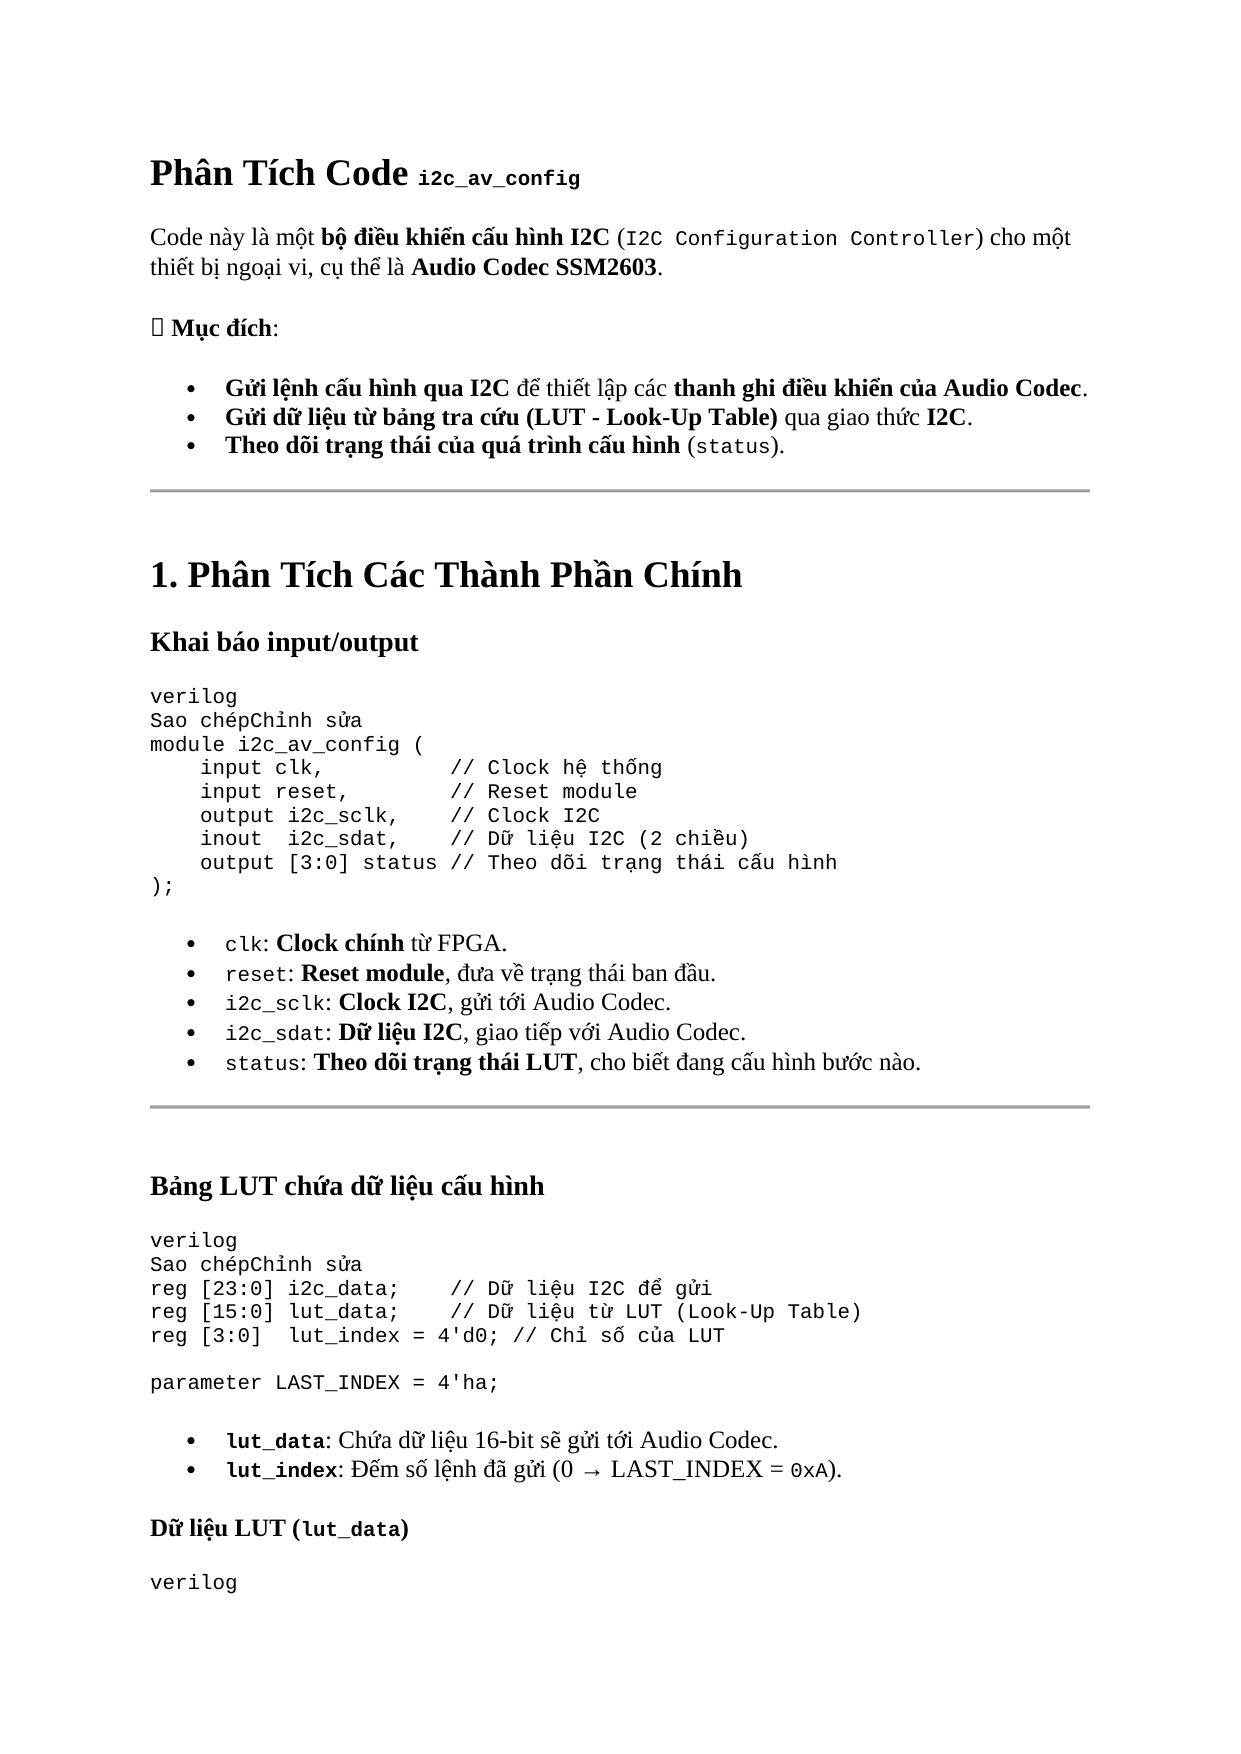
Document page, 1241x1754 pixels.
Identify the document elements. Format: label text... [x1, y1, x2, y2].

text verilog [150, 686, 1090, 710]
text input reset, // Reset module [150, 781, 1090, 804]
text output i2c_sclk, // Clock I2C [150, 804, 1090, 828]
list status: Theo dõi trạng thái LUT, cho biết đang cấu hình bước nào. [187, 1047, 1090, 1076]
text verilog [150, 1230, 1090, 1254]
list Gửi lệnh cấu hình qua I2C để thiết lập các thanh ghi điều khiển của Audio Codec. [187, 373, 1090, 402]
list Gửi dữ liệu từ bảng tra cứu (LUT - Look-Up Table) qua giao thức I2C. [187, 402, 1090, 431]
text output [3:0] status // Theo dõi trạng thái cấu hình [150, 852, 1090, 876]
list lut_index: Đếm số lệnh đã gửi (0 → LAST_INDEX = 0xA). [187, 1454, 1090, 1484]
text ); [150, 876, 1090, 899]
text input clk, // Clock hệ thống [150, 757, 1090, 781]
list lut_data: Chứa dữ liệu 16-bit sẽ gửi tới Audio Codec. [187, 1425, 1090, 1454]
text Sao chépChỉnh sửa [150, 710, 1090, 734]
text 1. Phân Tích Các Thành Phần Chính [150, 552, 1090, 596]
text verilog [150, 1572, 1090, 1596]
text parameter LAST_INDEX = 4'ha; [150, 1372, 1090, 1396]
text Sao chépChỉnh sửa [150, 1254, 1090, 1277]
text reg [15:0] lut_data; // Dữ liệu từ LUT (Look-Up Table) [150, 1301, 1090, 1325]
list Theo dõi trạng thái của quá trình cấu hình (status). [187, 431, 1090, 460]
text inout i2c_sdat, // Dữ liệu I2C (2 chiều) [150, 828, 1090, 852]
text Khai báo input/output [150, 625, 1090, 657]
list reset: Reset module, đưa về trạng thái ban đầu. [187, 958, 1090, 987]
text Code này là một bộ điều khiển cấu hình I2C (I2C Configuration Controller) cho một thiết bị ngoại vi, cụ thể là Audio Codec SSM2603. [150, 222, 1090, 281]
text module i2c_av_config ( [150, 734, 1090, 757]
text reg [23:0] i2c_data; // Dữ liệu I2C để gửi [150, 1277, 1090, 1301]
list i2c_sclk: Clock I2C, gửi tới Audio Codec. [187, 987, 1090, 1017]
text reg [3:0] lut_index = 4'd0; // Chỉ số của LUT [150, 1325, 1090, 1348]
text Dữ liệu LUT (lut_data) [150, 1513, 1090, 1543]
text Bảng LUT chứa dữ liệu cấu hình [150, 1169, 1090, 1201]
list clk: Clock chính từ FPGA. [187, 928, 1090, 958]
text Phân Tích Code i2c_av_config [150, 150, 1090, 193]
list i2c_sdat: Dữ liệu I2C, giao tiếp với Audio Codec. [187, 1017, 1090, 1047]
text 🔹 Mục đích: [150, 310, 1090, 344]
